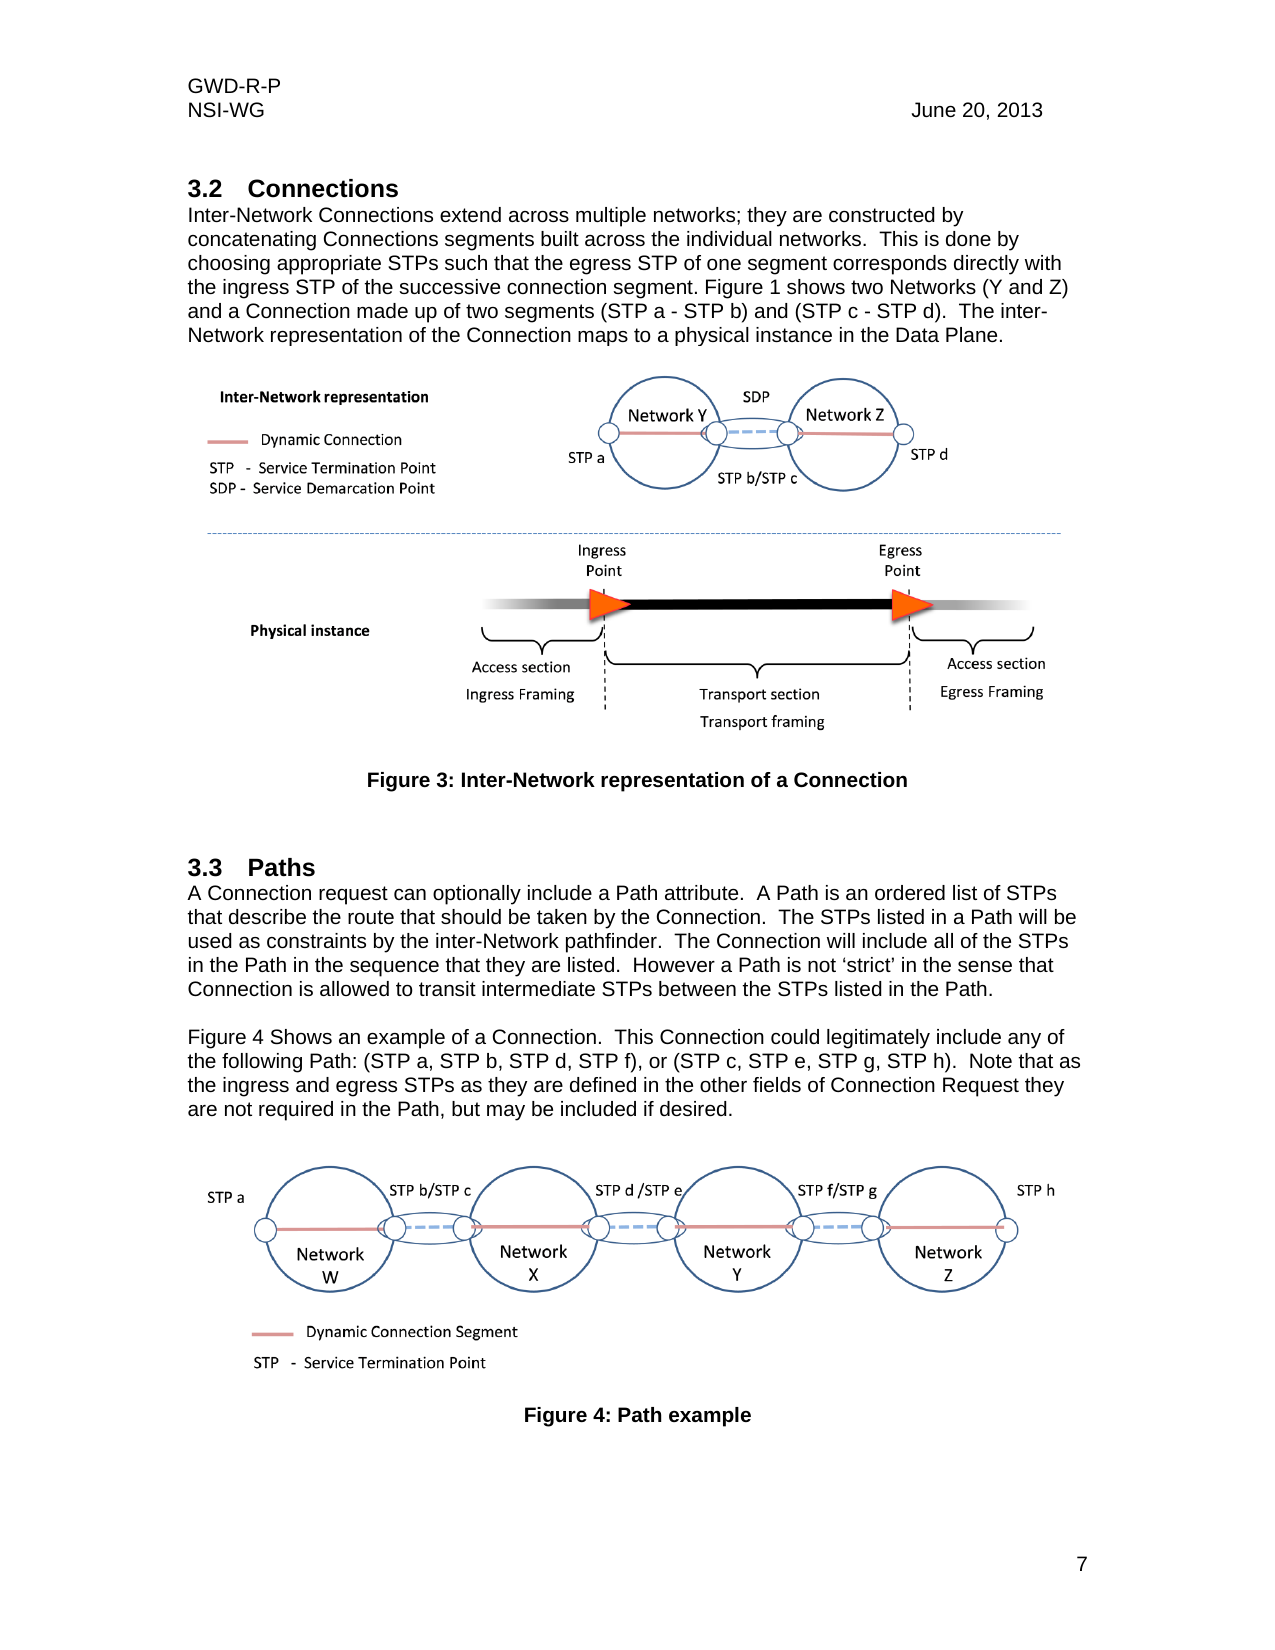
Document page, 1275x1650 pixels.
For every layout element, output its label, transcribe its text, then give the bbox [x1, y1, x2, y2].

picture [187, 346, 1088, 756]
subtitle Connections [187, 174, 1087, 203]
text Figure 4 Shows an example of a Connection. This Connection could legitimately include any of the following Path: (STP a, STP b, STP d, STP f), or (STP c, STP e, STP g, STP h). Note that as the ingress and egress STPs as they are defined in the other fields of Connection Request they are not required in the Path, but may be included if desired. [187, 1025, 1087, 1121]
picture [188, 1144, 1087, 1391]
text A Connection request can optionally include a Path attribute. A Path is an ordered list of STPs that describe the route that should be taken by the Connection. The STPs listed in a Path will be used as constraints by the inter-Network pathfinder. The Connection will include all of the STPs in the Path in the sequence that they are listed. However a Path is not ‘strict’ in the sense that Connection is allowed to transit intermediate STPs between the STPs listed in the Path. [187, 881, 1087, 1001]
subtitle Paths [187, 852, 1087, 881]
text Inter-Network Connections extend across multiple networks; they are constructed by concatenating Connections segments built across the individual networks. This is done by choosing appropriate STPs such that the egress STP of one segment corresponds directly with the ingress STP of the successive connection segment. Figure 1 shows two Networks (Y and Z) and a Connection made up of two segments (STP a - STP b) and (STP c - STP d). The inter-Network representation of the Connection maps to a physical instance in the Data Plane. [187, 203, 1087, 346]
